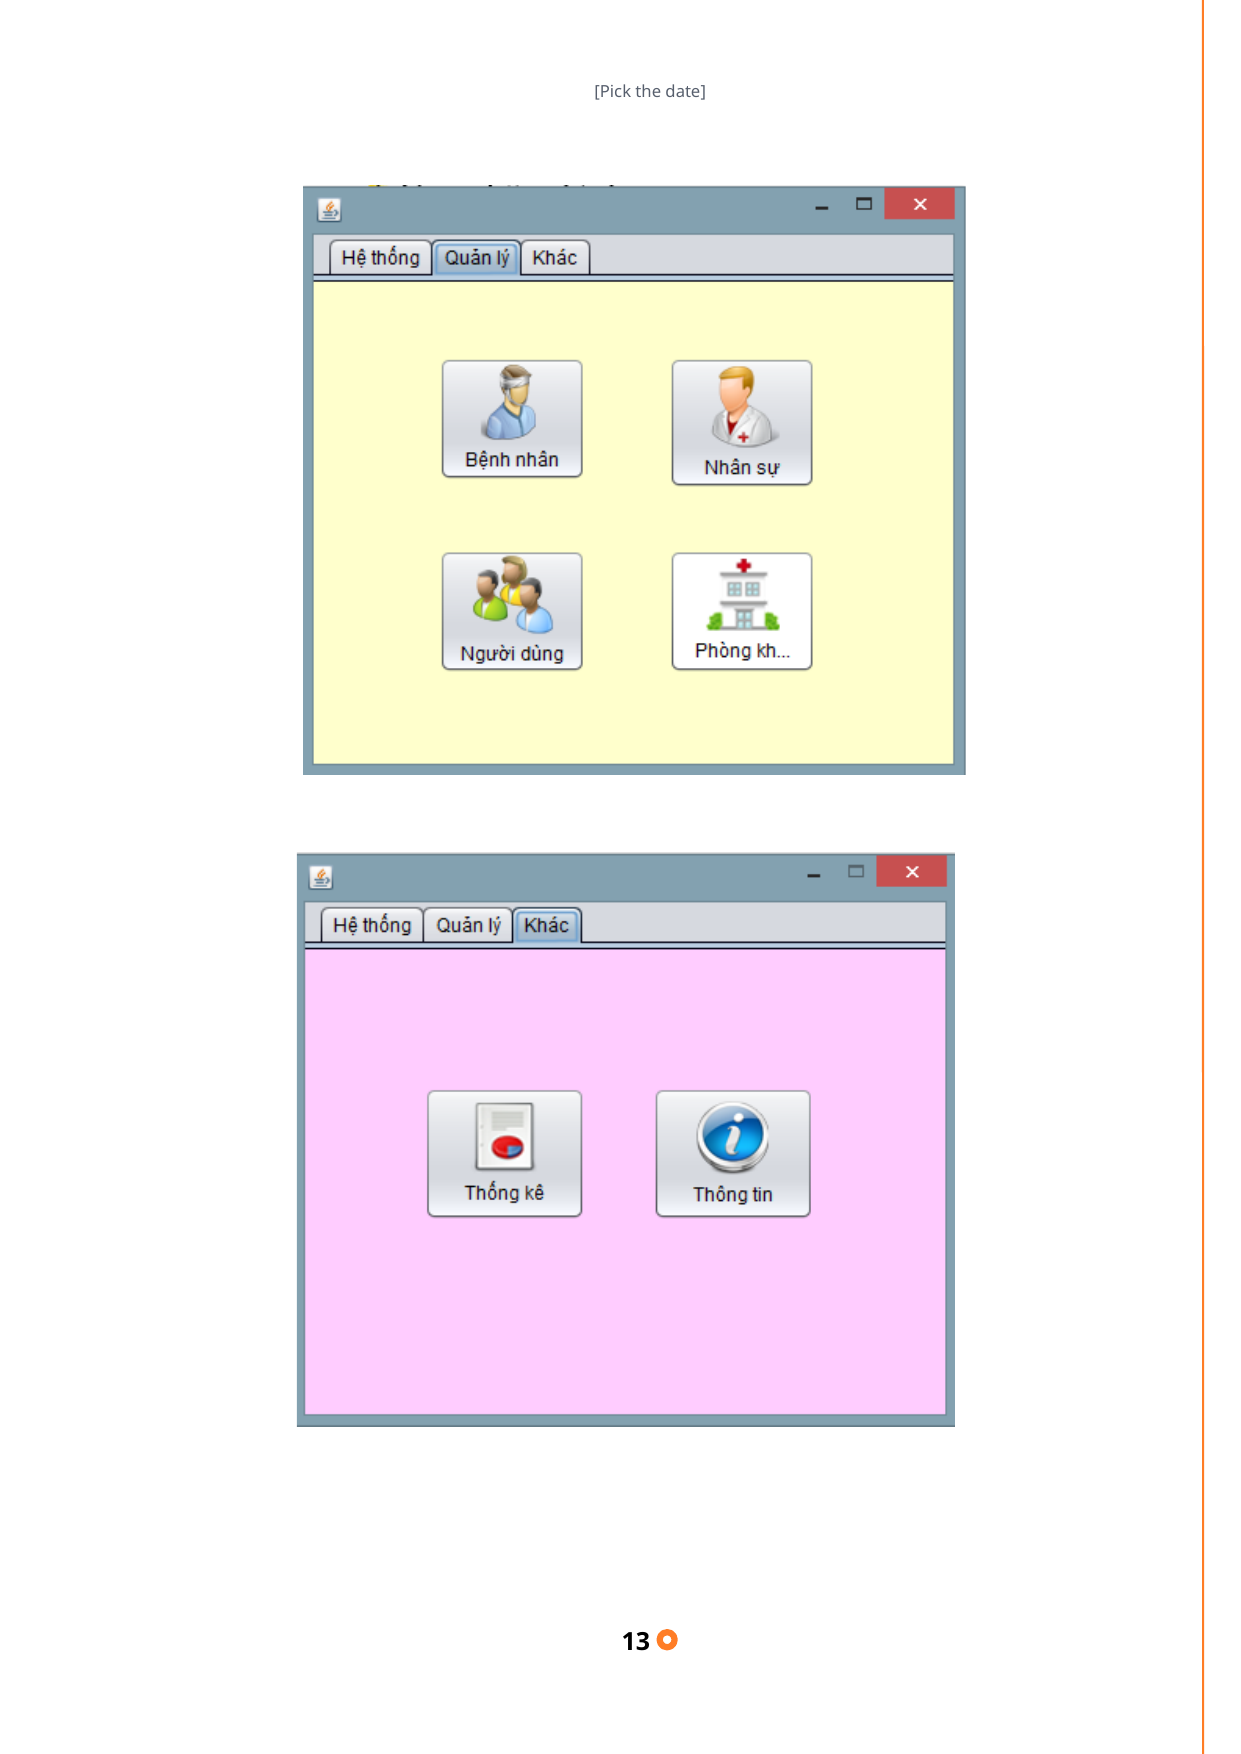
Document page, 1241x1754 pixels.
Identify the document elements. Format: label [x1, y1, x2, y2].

picture [303, 185, 966, 775]
picture [296, 852, 955, 1427]
